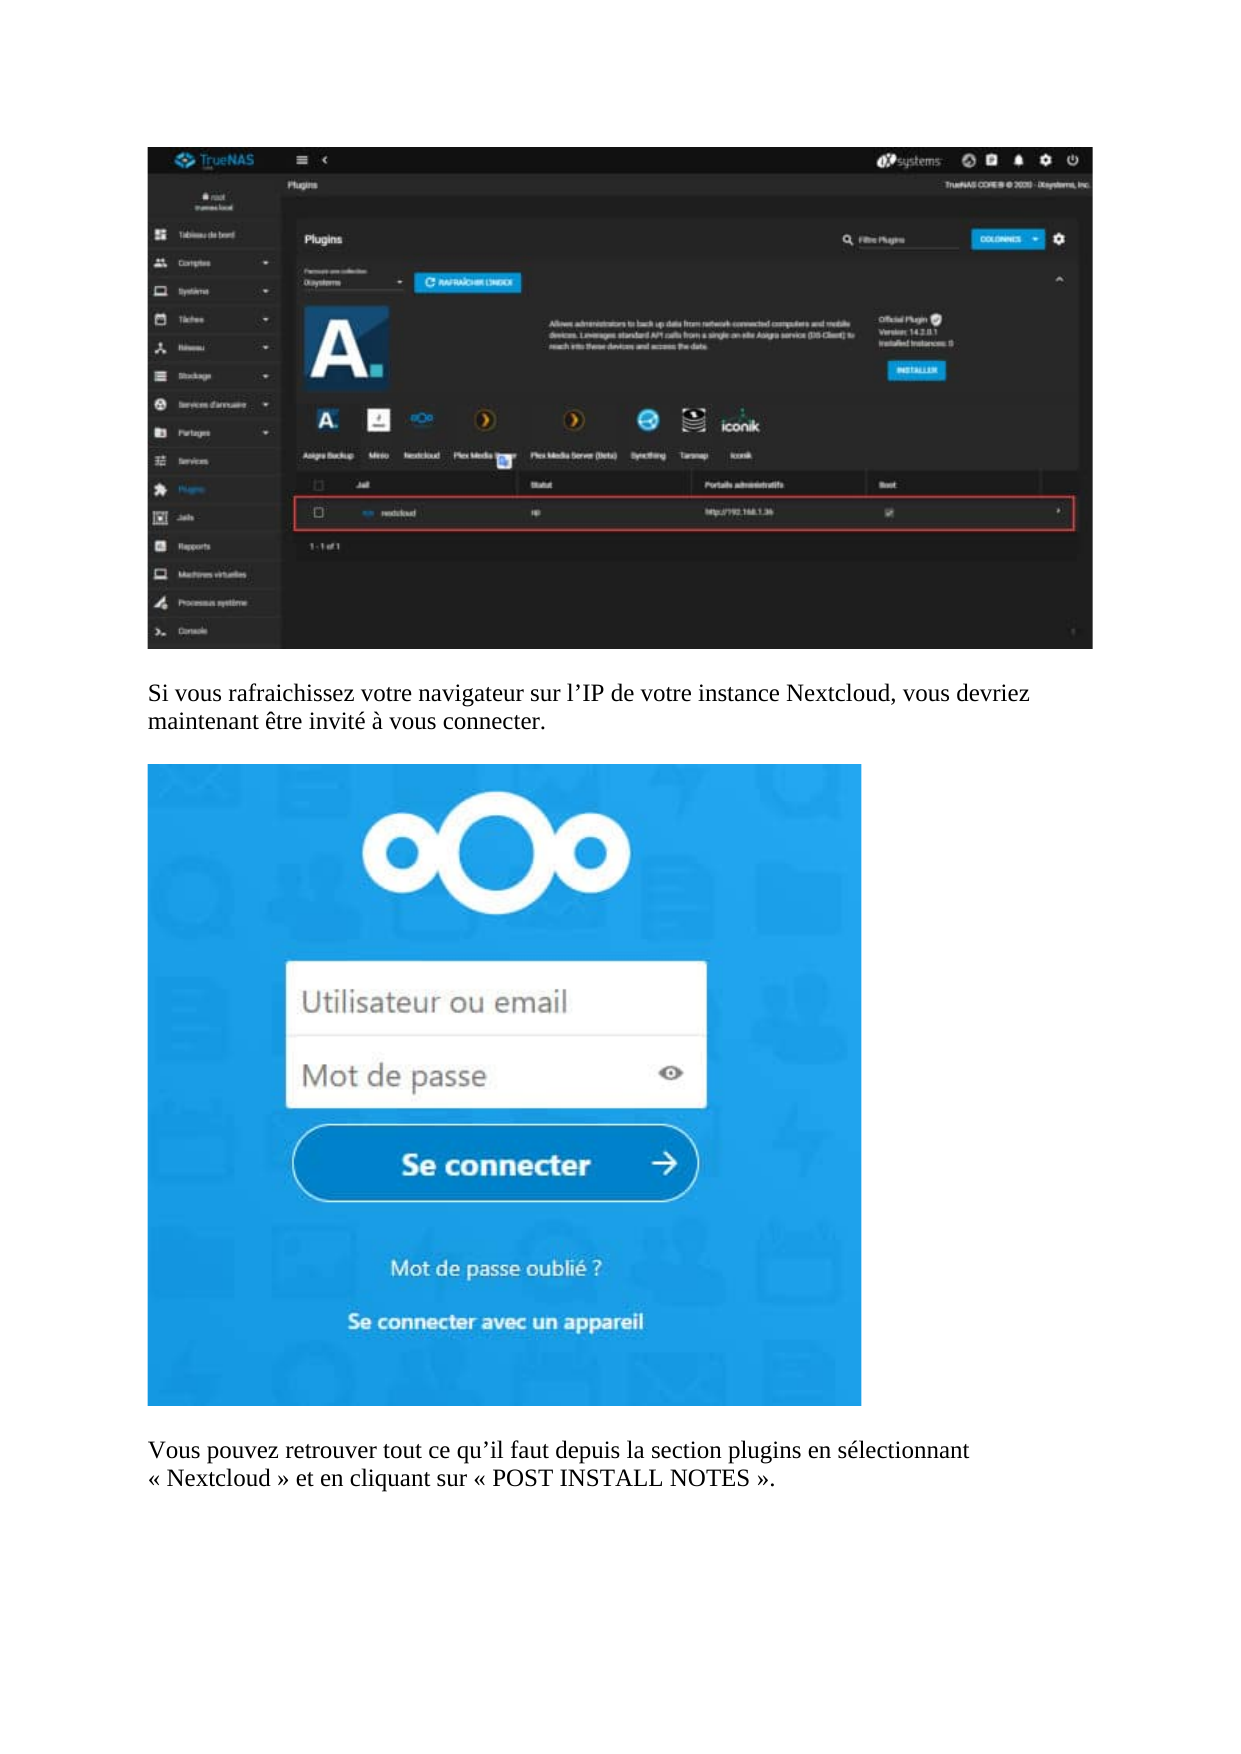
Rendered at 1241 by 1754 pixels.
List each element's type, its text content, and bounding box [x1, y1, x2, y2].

picture [147, 764, 862, 1406]
text Si vous rafraichissez votre navigateur sur l’IP de votre instance Nextcloud, vous devriez maintenant être invité à vous connecter. [148, 678, 1093, 735]
text Vous pouvez retrouver tout ce qu’il faut depuis la section plugins en sélectionnant « Nextcloud » et en cliquant sur « POST INSTALL NOTES ». [148, 1435, 1093, 1492]
picture [147, 147, 1093, 649]
